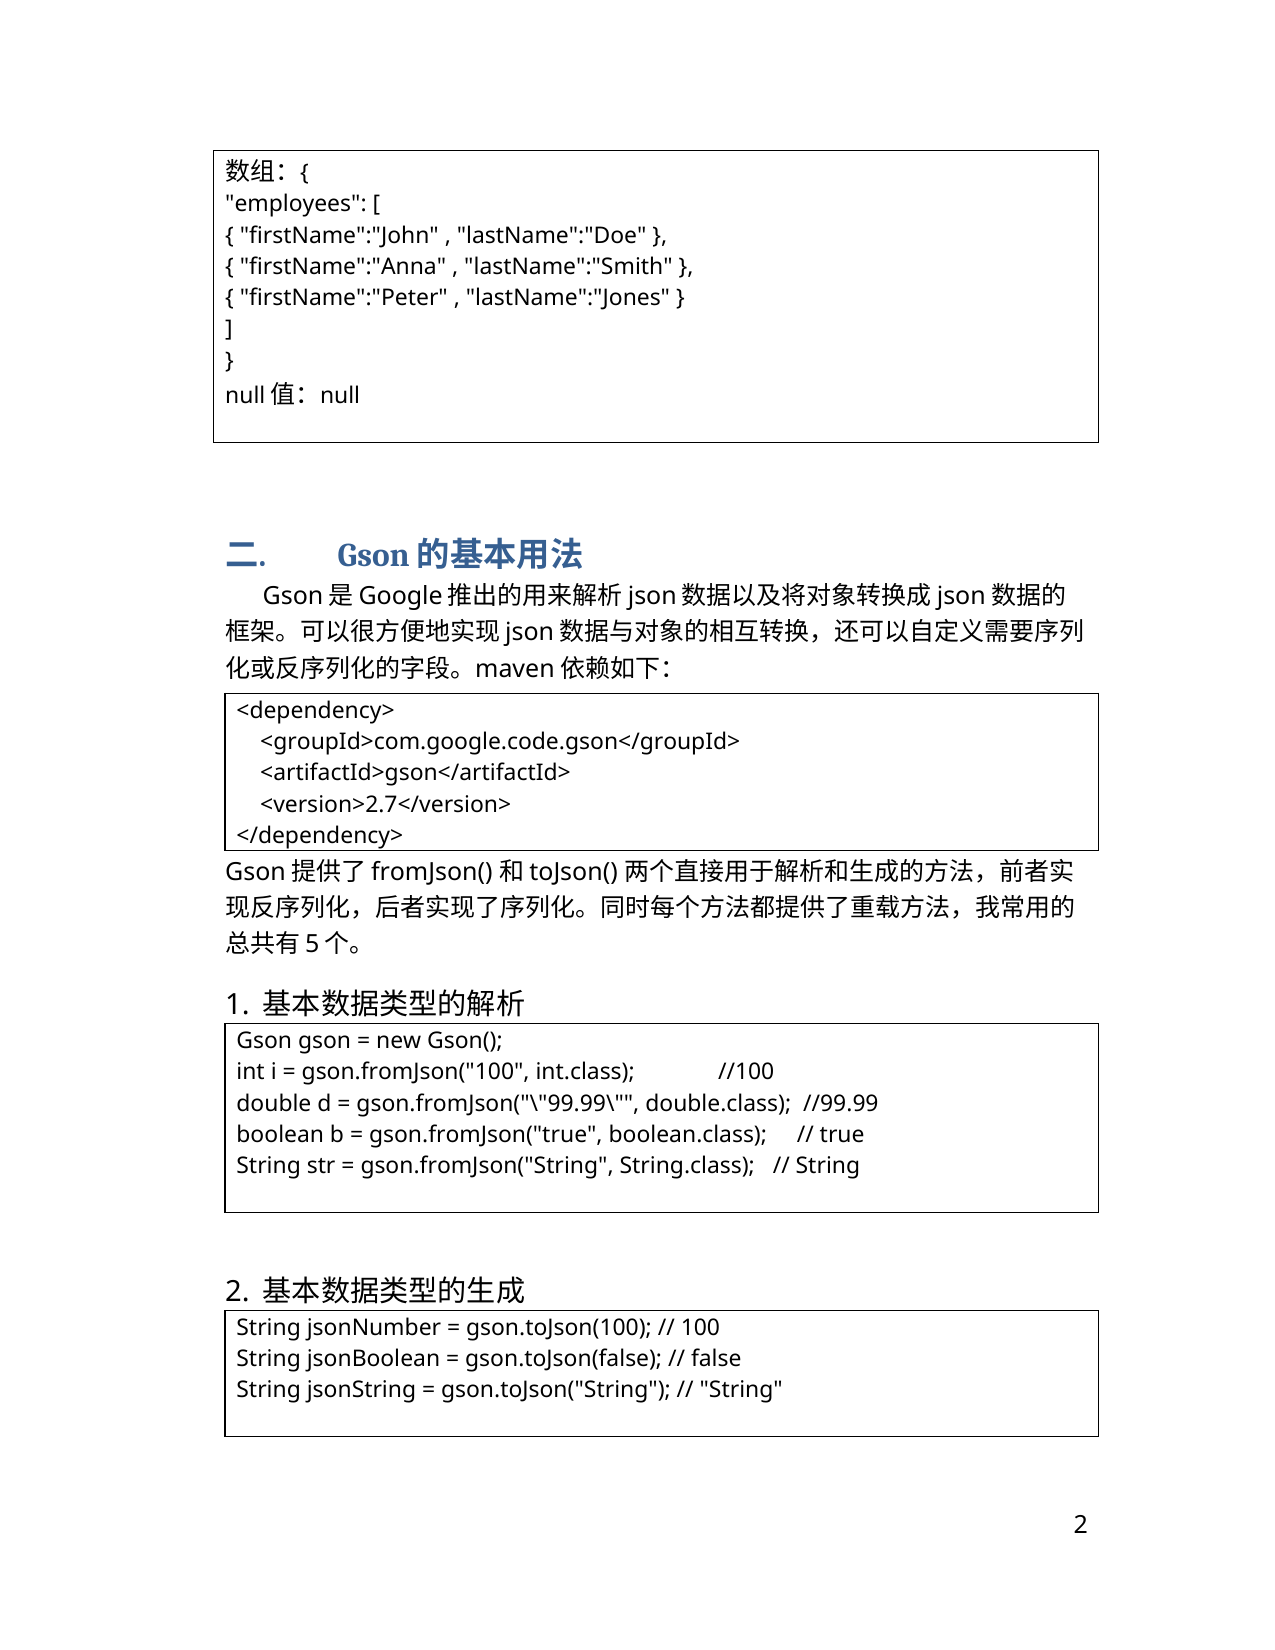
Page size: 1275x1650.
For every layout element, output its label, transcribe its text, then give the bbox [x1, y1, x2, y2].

text Gson提供了fromJson() 和toJson() 两个直接用于解析和生成的方法，前者实现反序列化，后者实现了序列化。同时每个方法都提供了重载方法，我常用的总共有5个。 [225, 851, 1087, 960]
subtitle 基本数据类型的生成 [225, 1267, 1087, 1310]
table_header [214, 151, 1098, 442]
subtitle Gson的基本用法 [225, 527, 1087, 576]
text Gson是Google推出的用来解析json数据以及将对象转换成json数据的框架。可以很方便地实现json数据与对象的相互转换，还可以自定义需要序列化或反序列化的字段。maven依赖如下： [225, 576, 1087, 684]
table_header Gson gson = new Gson(); int i = gson.fromJson("100", int.class); //100 double d = gson.fromJson("\"99.99\"", double.class); //99.99 boolean b = gson.fromJson("true", boolean.class); // true String str = gson.fromJson("String", String.class); // String [226, 1024, 1098, 1212]
table_header <dependency> <groupId>com.google.code.gson</groupId> <artifactId>gson</artifactId> <version>2.7</version> </dependency> [226, 694, 1098, 850]
table_header String jsonNumber = gson.toJson(100); // 100 String jsonBoolean = gson.toJson(false); // false String jsonString = gson.toJson("String"); // "String" [226, 1311, 1098, 1436]
subtitle 基本数据类型的解析 [225, 981, 1087, 1023]
